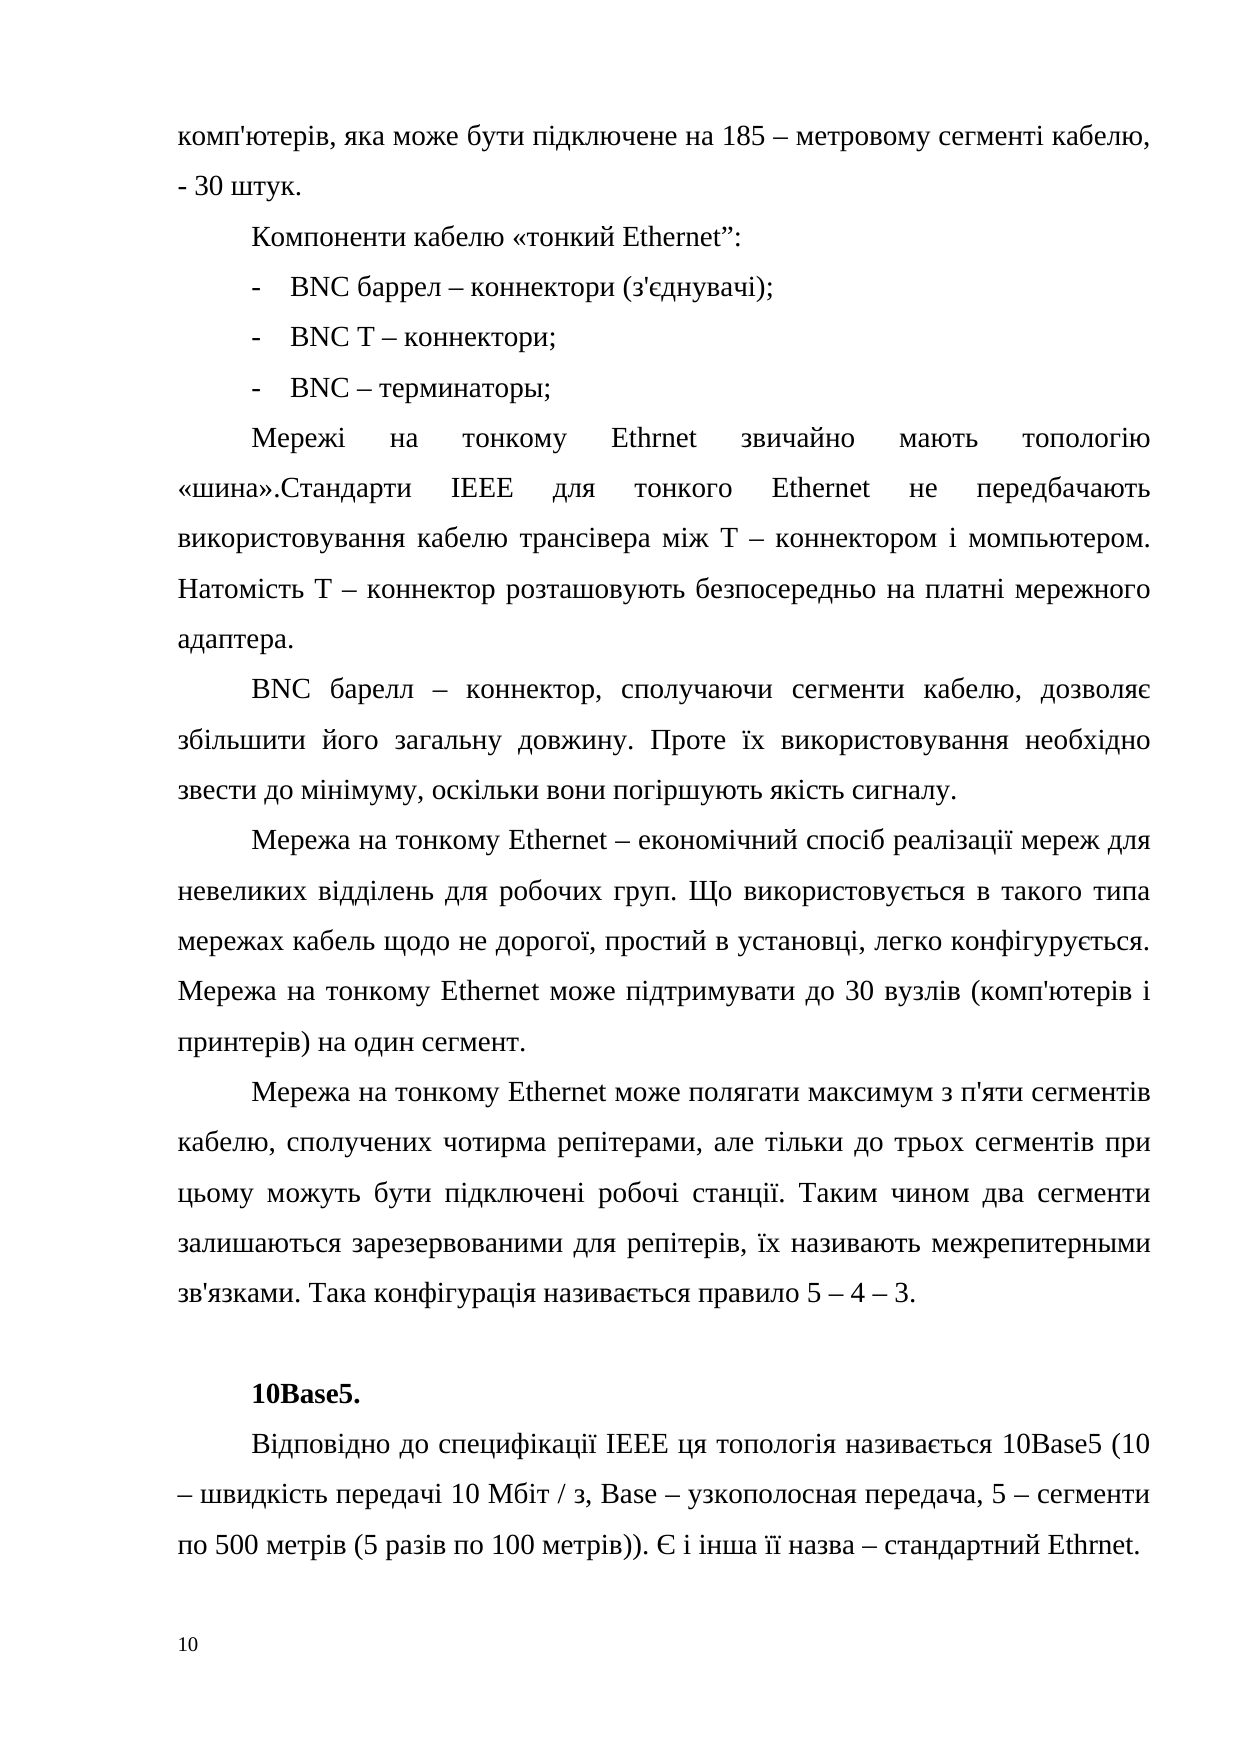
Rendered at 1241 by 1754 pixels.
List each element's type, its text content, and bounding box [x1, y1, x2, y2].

text Мережа на тонкому Ethernet – економічний спосіб реалізації мереж для невеликих відділень для робочих груп. Що використовується в такого типа мережах кабель щодо не дорогої, простий в установці, легко конфігурується. Мережа на тонкому Ethernet може підтримувати до 30 вузлів (комп'ютерів і принтерів) на один сегмент. [177, 822, 1152, 1057]
subtitle 10Base5. [177, 1376, 1152, 1409]
list BNC баррел – коннектори (з'єднувачі); [177, 269, 1152, 303]
text Відповідно до специфікації IEEE ця топологія називається 10Base5 (10 – швидкість передачі 10 Мбіт / з, Base – узкополосная передача, 5 – сегменти по (5 разів по )). Є і інша її назва – стандартний Ethrnet. [177, 1426, 1152, 1560]
text Мережі на тонкому Ethrnet звичайно мають топологію «шина».Стандарти IEEE для тонкого Ethernet не передбачають використовування кабелю трансівера між Т – коннектором і момпьютером. Натомість Т – коннектор розташовують безпосередньо на платні мережного адаптера. [177, 420, 1152, 655]
text BNC барелл – коннектор, сполучаючи сегменти кабелю, дозволяє збільшити його загальну довжину. Проте їх використовування необхідно звести до мінімуму, оскільки вони погіршують якість сигналу. [177, 672, 1152, 806]
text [177, 118, 1152, 202]
list BNC Т – коннектори; [177, 319, 1152, 353]
text Мережа на тонкому Ethernet може полягати максимум з п'яти сегментів кабелю, сполучених чотирма репітерами, але тільки до трьох сегментів при цьому можуть бути підключені робочі станції. Таким чином два сегменти залишаються зарезервованими для репітерів, їх називають межрепитерными зв'язками. Така конфігурація називається правило 5 – 4 – 3. [177, 1074, 1152, 1309]
text Компоненти кабелю «тонкий Ethernet”: [177, 219, 1152, 252]
list BNC – терминаторы; [177, 370, 1152, 403]
